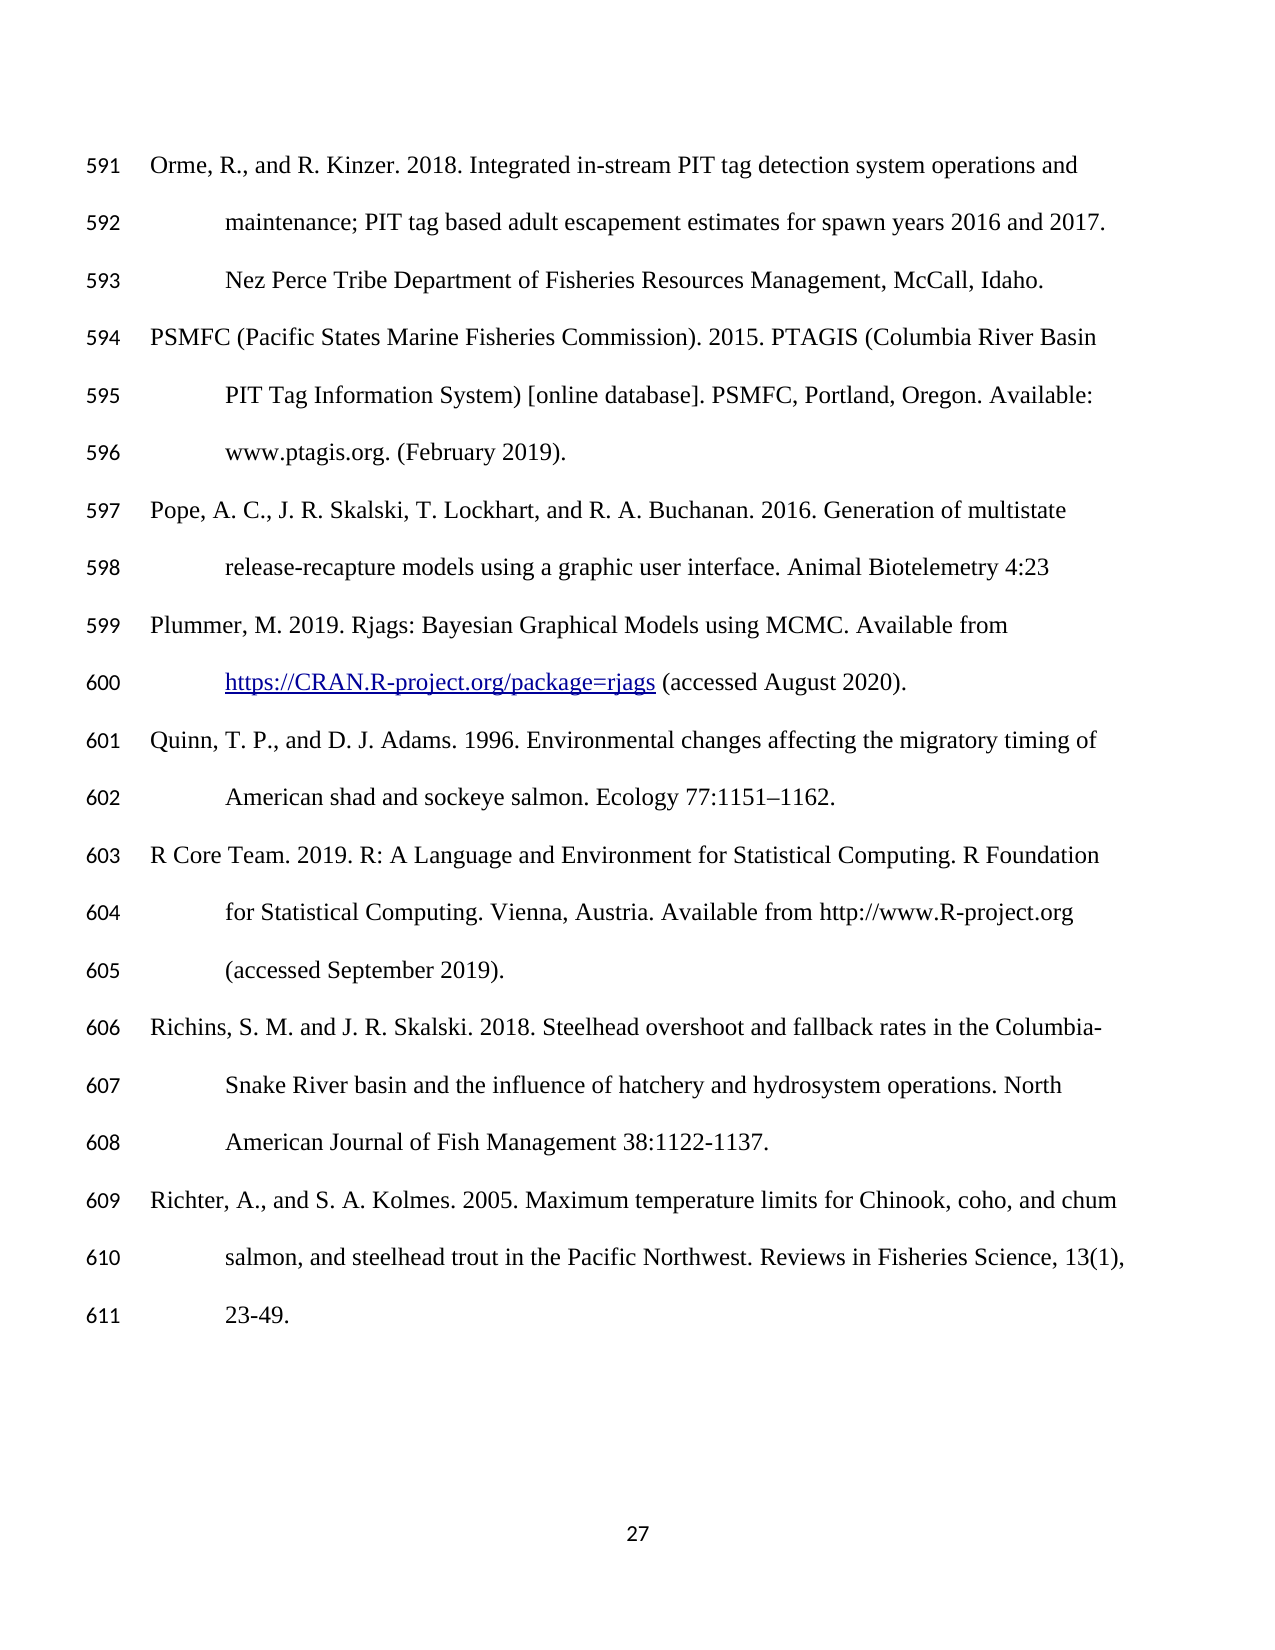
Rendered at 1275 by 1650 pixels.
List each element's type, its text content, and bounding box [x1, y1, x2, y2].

text Quinn, T. P., and D. J. Adams. 1996. Environmental changes affecting the migratory timing of American shad and sockeye salmon. Ecology 77:1151–1162. [150, 725, 1125, 811]
text Plummer, M. 2019. Rjags: Bayesian Graphical Models using MCMC. Available from https://CRAN.R-project.org/package=rjags (accessed August 2020). [150, 610, 1125, 696]
text Pope, A. C., J. R. Skalski, T. Lockhart, and R. A. Buchanan. 2016. Generation of multistate release-recapture models using a graphic user interface. Animal Biotelemetry 4:23 [150, 495, 1125, 581]
text Orme, R., and R. Kinzer. 2018. Integrated in-stream PIT tag detection system operations and maintenance; PIT tag based adult escapement estimates for spawn years 2016 and 2017. Nez Perce Tribe Department of Fisheries Resources Management, McCall, Idaho. [150, 150, 1125, 294]
text R Core Team. 2019. R: A Language and Environment for Statistical Computing. R Foundation for Statistical Computing. Vienna, Austria. Available from http://www.R-project.org (accessed September 2019). [150, 840, 1125, 984]
text Richter, A., and S. A. Kolmes. 2005. Maximum temperature limits for Chinook, coho, and chum salmon, and steelhead trout in the Pacific Northwest. Reviews in Fisheries Science, 13(1), 23-49. [150, 1185, 1125, 1329]
text Richins, S. M. and J. R. Skalski. 2018. Steelhead overshoot and fallback rates in the Columbia-Snake River basin and the influence of hatchery and hydrosystem operations. North American Journal of Fish Management 38:1122-1137. [150, 1012, 1125, 1156]
text PSMFC (Pacific States Marine Fisheries Commission). 2015. PTAGIS (Columbia River Basin PIT Tag Information System) [online database]. PSMFC, Portland, Oregon. Available: www.ptagis.org. (February 2019). [150, 322, 1125, 466]
